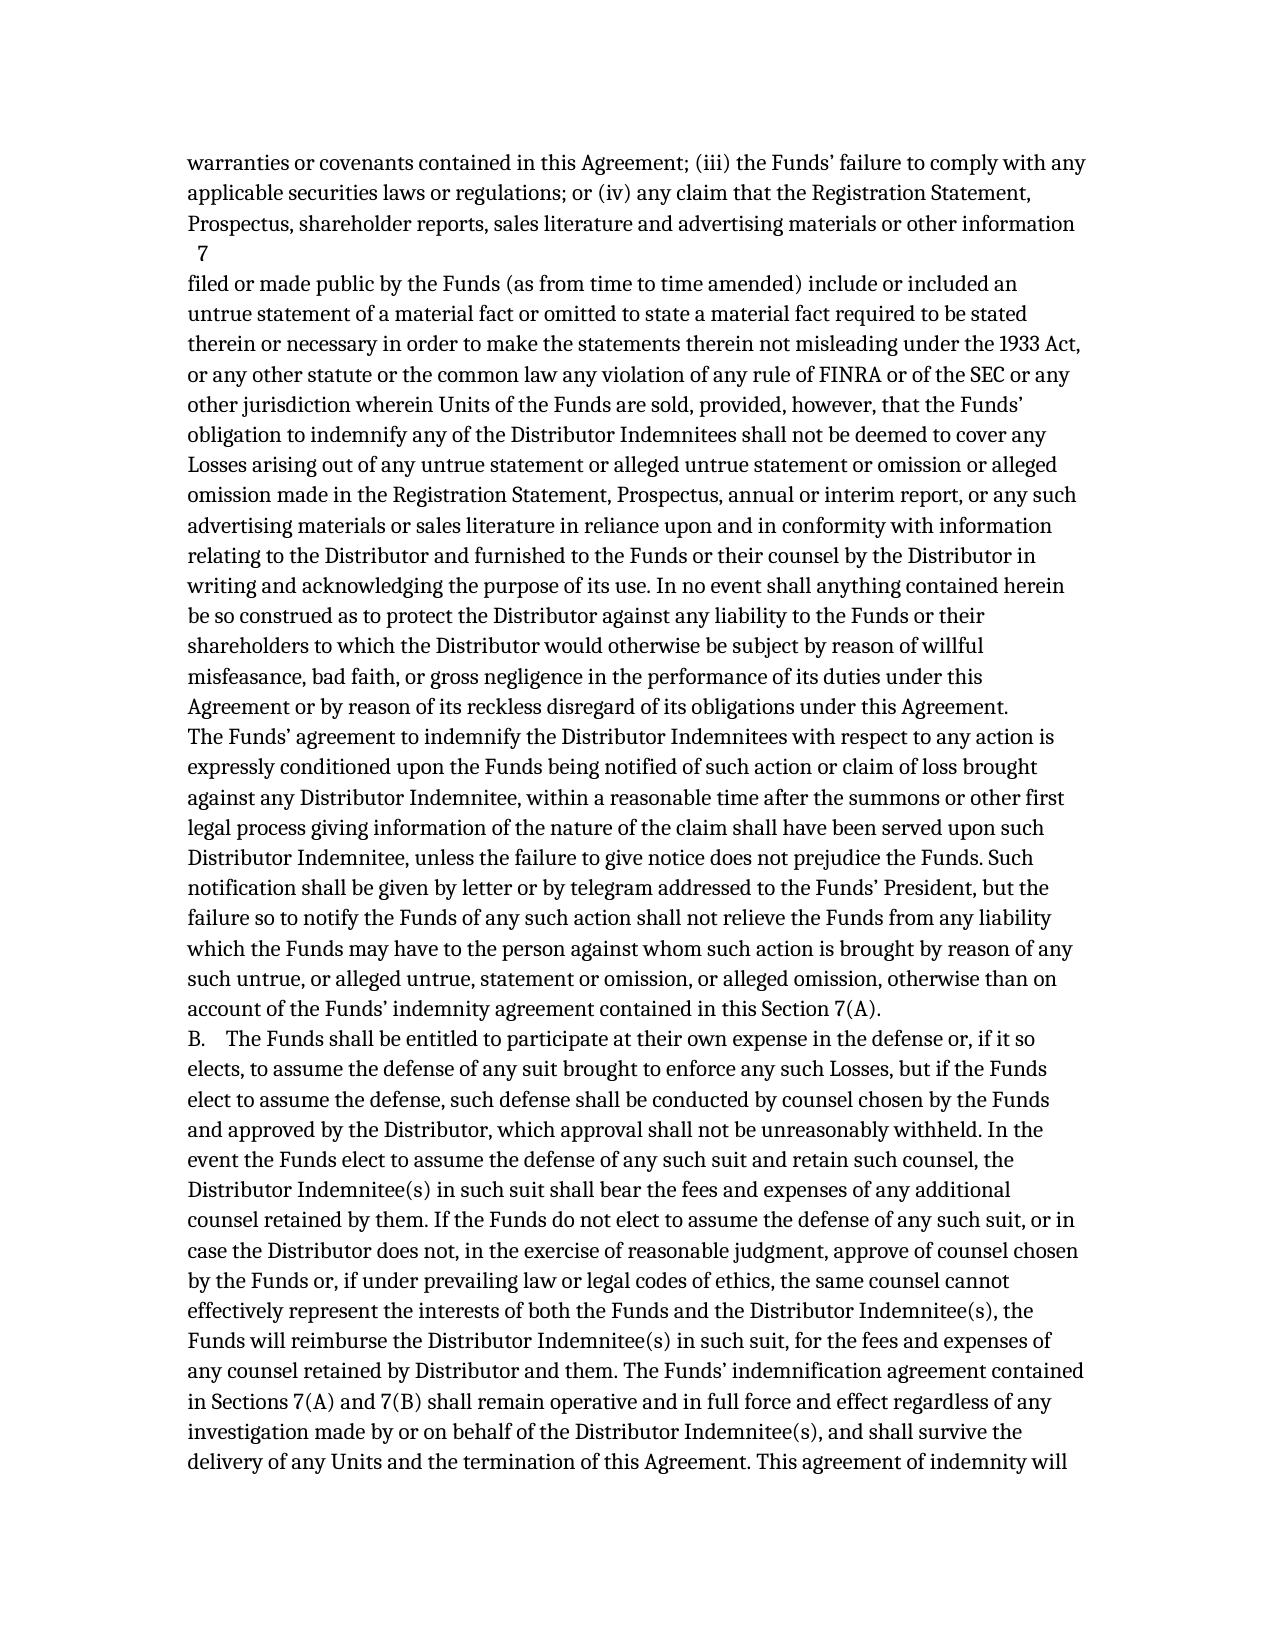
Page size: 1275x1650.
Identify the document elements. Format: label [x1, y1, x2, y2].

text [187, 150, 1087, 1475]
